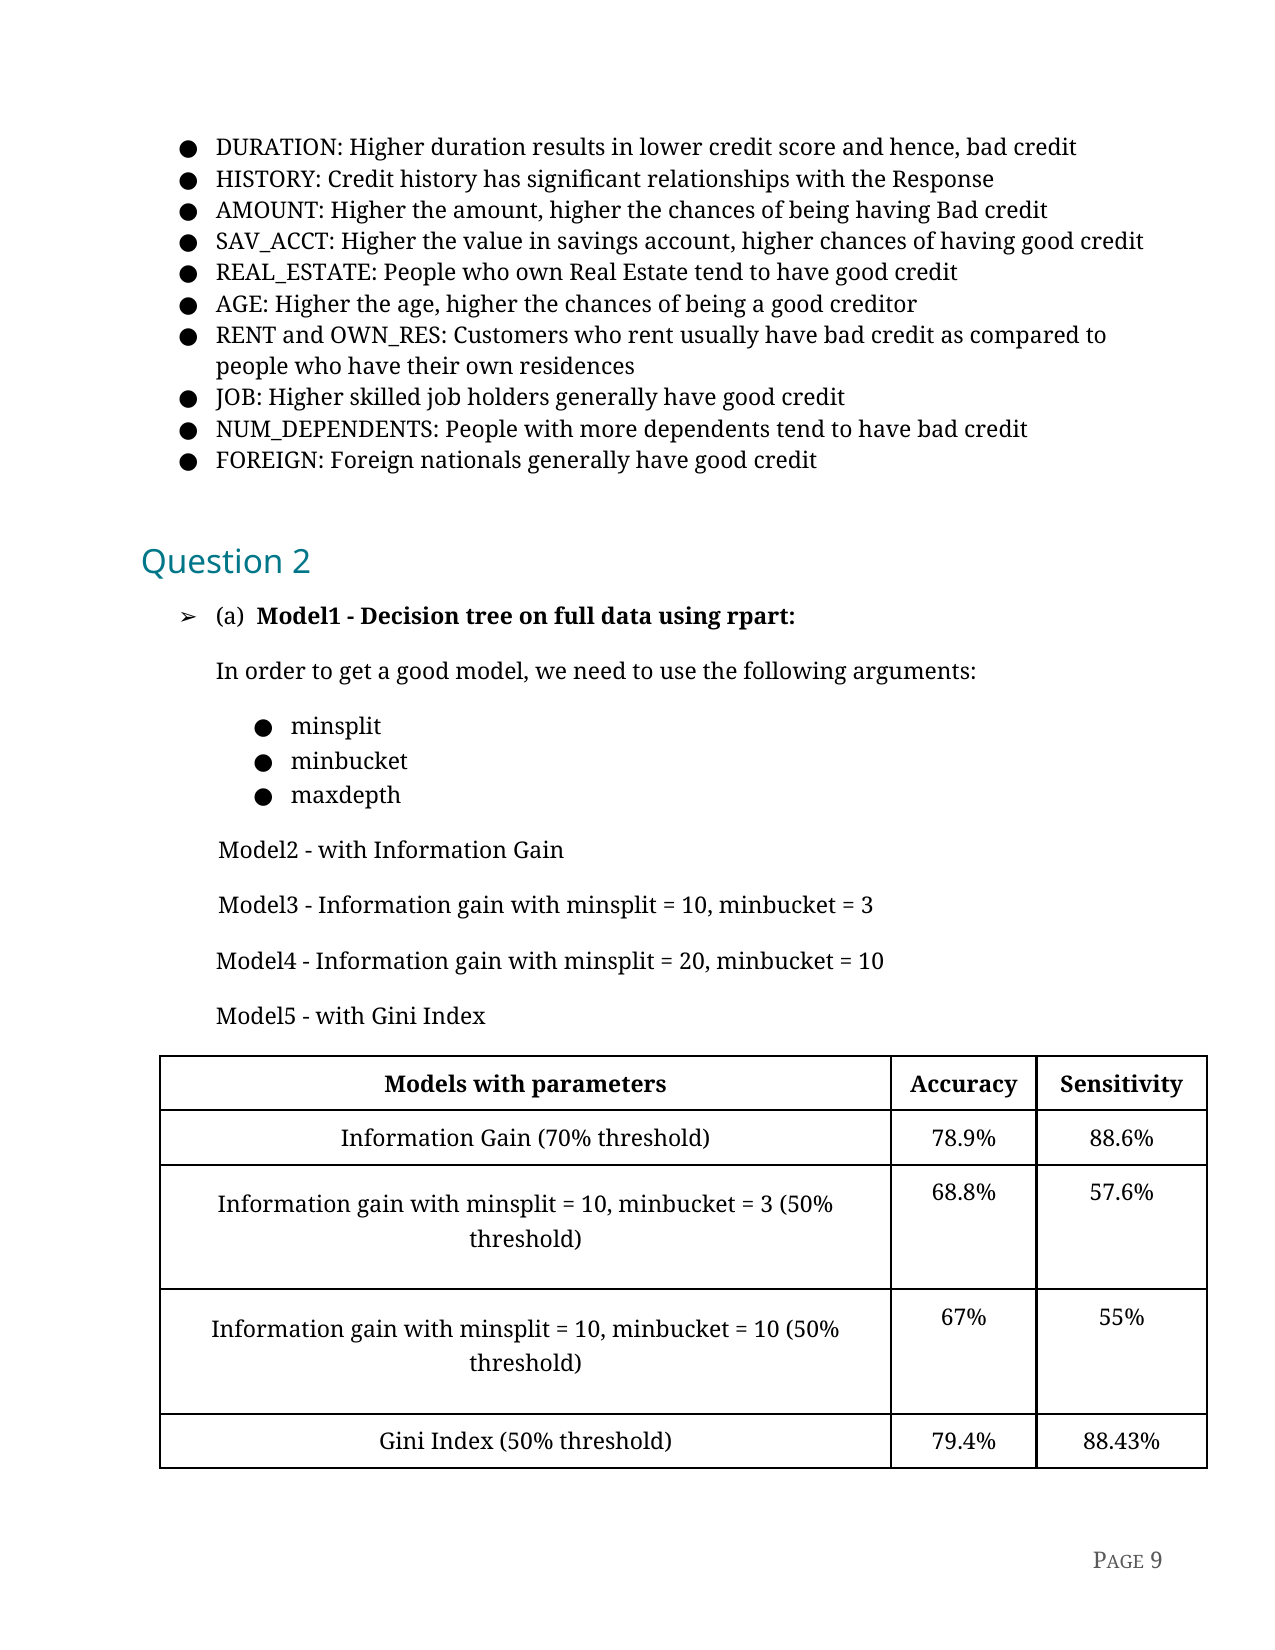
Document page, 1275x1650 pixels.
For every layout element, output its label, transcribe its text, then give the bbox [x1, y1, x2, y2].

list (a) Model1 - Decision tree on full data using rpart: [178, 600, 1162, 631]
list HISTORY: Credit history has significant relationships with the Response [178, 162, 1162, 194]
text In order to get a good model, we need to use the following arguments: [216, 655, 1162, 686]
text Model2 - with Information Gain [141, 834, 1162, 866]
list AGE: Higher the age, higher the chances of being a good creditor [178, 287, 1162, 319]
table_cell Information Gain (70% threshold) [161, 1111, 890, 1163]
table_cell 55% [1038, 1290, 1206, 1412]
table_cell Gini Index (50% threshold) [161, 1415, 890, 1467]
list REAL_ESTATE: People who own Real Estate tend to have good credit [178, 256, 1162, 287]
table_cell 78.9% [892, 1111, 1035, 1163]
table_cell 68.8% [892, 1166, 1035, 1288]
list maxdepth [253, 779, 1162, 810]
text Model4 - Information gain with minsplit = 20, minbucket = 10 [141, 945, 1162, 976]
list NUM_DEPENDENTS: People with more dependents tend to have bad credit [178, 412, 1162, 444]
list RENT and OWN_RES: Customers who rent usually have bad credit as compared to people who have their own residences [178, 319, 1162, 381]
table_cell Information gain with minsplit = 10, minbucket = 3 (50% threshold) [161, 1166, 890, 1288]
table_cell 57.6% [1038, 1166, 1206, 1288]
list JOB: Higher skilled job holders generally have good credit [178, 381, 1162, 412]
text Model5 - with Gini Index [141, 1000, 1162, 1031]
table_cell 67% [892, 1290, 1035, 1412]
table_cell 88.43% [1038, 1415, 1206, 1467]
table_header Models with parameters [161, 1057, 890, 1109]
table_header Accuracy [892, 1057, 1035, 1109]
text Model3 - Information gain with minsplit = 10, minbucket = 3 [141, 889, 1162, 921]
list DURATION: Higher duration results in lower credit score and hence, bad credit [178, 131, 1162, 162]
table_cell Information gain with minsplit = 10, minbucket = 10 (50% threshold) [161, 1290, 890, 1412]
list SAV_ACCT: Higher the value in savings account, higher chances of having good credit [178, 225, 1162, 256]
list minsplit [253, 710, 1162, 742]
list AMOUNT: Higher the amount, higher the chances of being having Bad credit [178, 194, 1162, 225]
table_header Sensitivity [1038, 1057, 1206, 1109]
list FOREIGN: Foreign nationals generally have good credit [178, 444, 1162, 475]
table_cell 79.4% [892, 1415, 1035, 1467]
subtitle Question 2 [141, 537, 1162, 583]
list minbucket [253, 745, 1162, 776]
table_cell 88.6% [1038, 1111, 1206, 1163]
